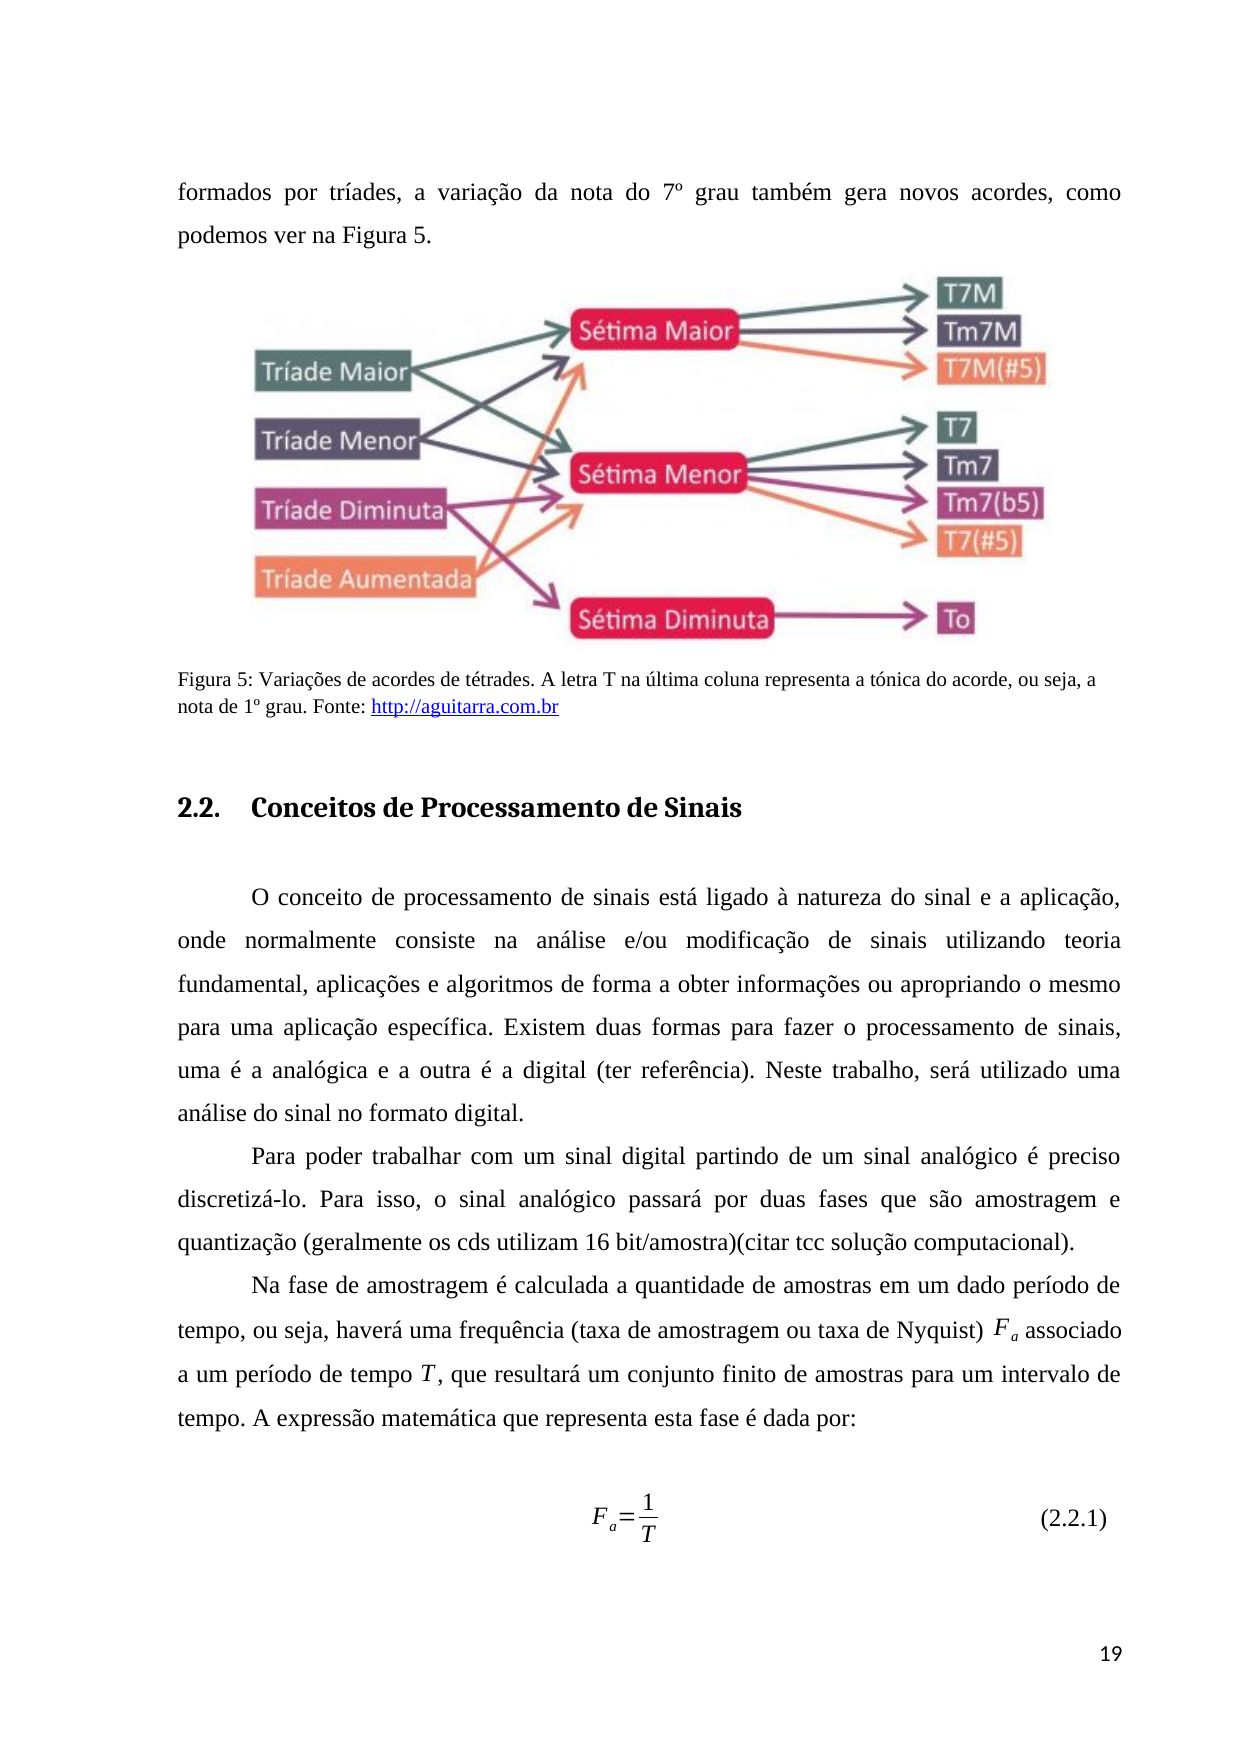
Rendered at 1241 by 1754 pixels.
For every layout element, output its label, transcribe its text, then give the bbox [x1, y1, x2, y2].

picture [251, 263, 1054, 653]
text O conceito de processamento de sinais está ligado à natureza do sinal e a aplicação, onde normalmente consiste na análise e/ou modificação de sinais utilizando teoria fundamental, aplicações e algoritmos de forma a obter informações ou apropriando o mesmo para uma aplicação específica. Existem duas formas para fazer o processamento de sinais, uma é a analógica e a outra é a digital (ter referência). Neste trabalho, será utilizado uma análise do sinal no formato digital. [177, 882, 1122, 1127]
text Na fase de amostragem é calculada a quantidade de amostras em um dado período de tempo, ou seja, haverá uma frequência (taxa de amostragem ou taxa de Nyquist) associado a um período de tempo , que resultará um conjunto finito de amostras para um intervalo de tempo. A expressão matemática que representa esta fase é dada por: [177, 1271, 1122, 1431]
text Para poder trabalhar com um sinal digital partindo de um sinal analógico é preciso discretizá-lo. Para isso, o sinal analógico passará por duas fases que são amostragem e quantização (geralmente os cds utilizam 16 bit/amostra)(citar tcc solução computacional). [177, 1141, 1122, 1256]
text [177, 177, 1122, 249]
subtitle Conceitos de Processamento de Sinais [177, 791, 1122, 824]
text (2.2.1) [177, 1489, 1122, 1548]
text Figura 5: Variações de acordes de tétrades. A letra T na última coluna representa a tónica do acorde, ou seja, a nota de 1º grau. Fonte: http://aguitarra.com.br [177, 666, 1122, 718]
